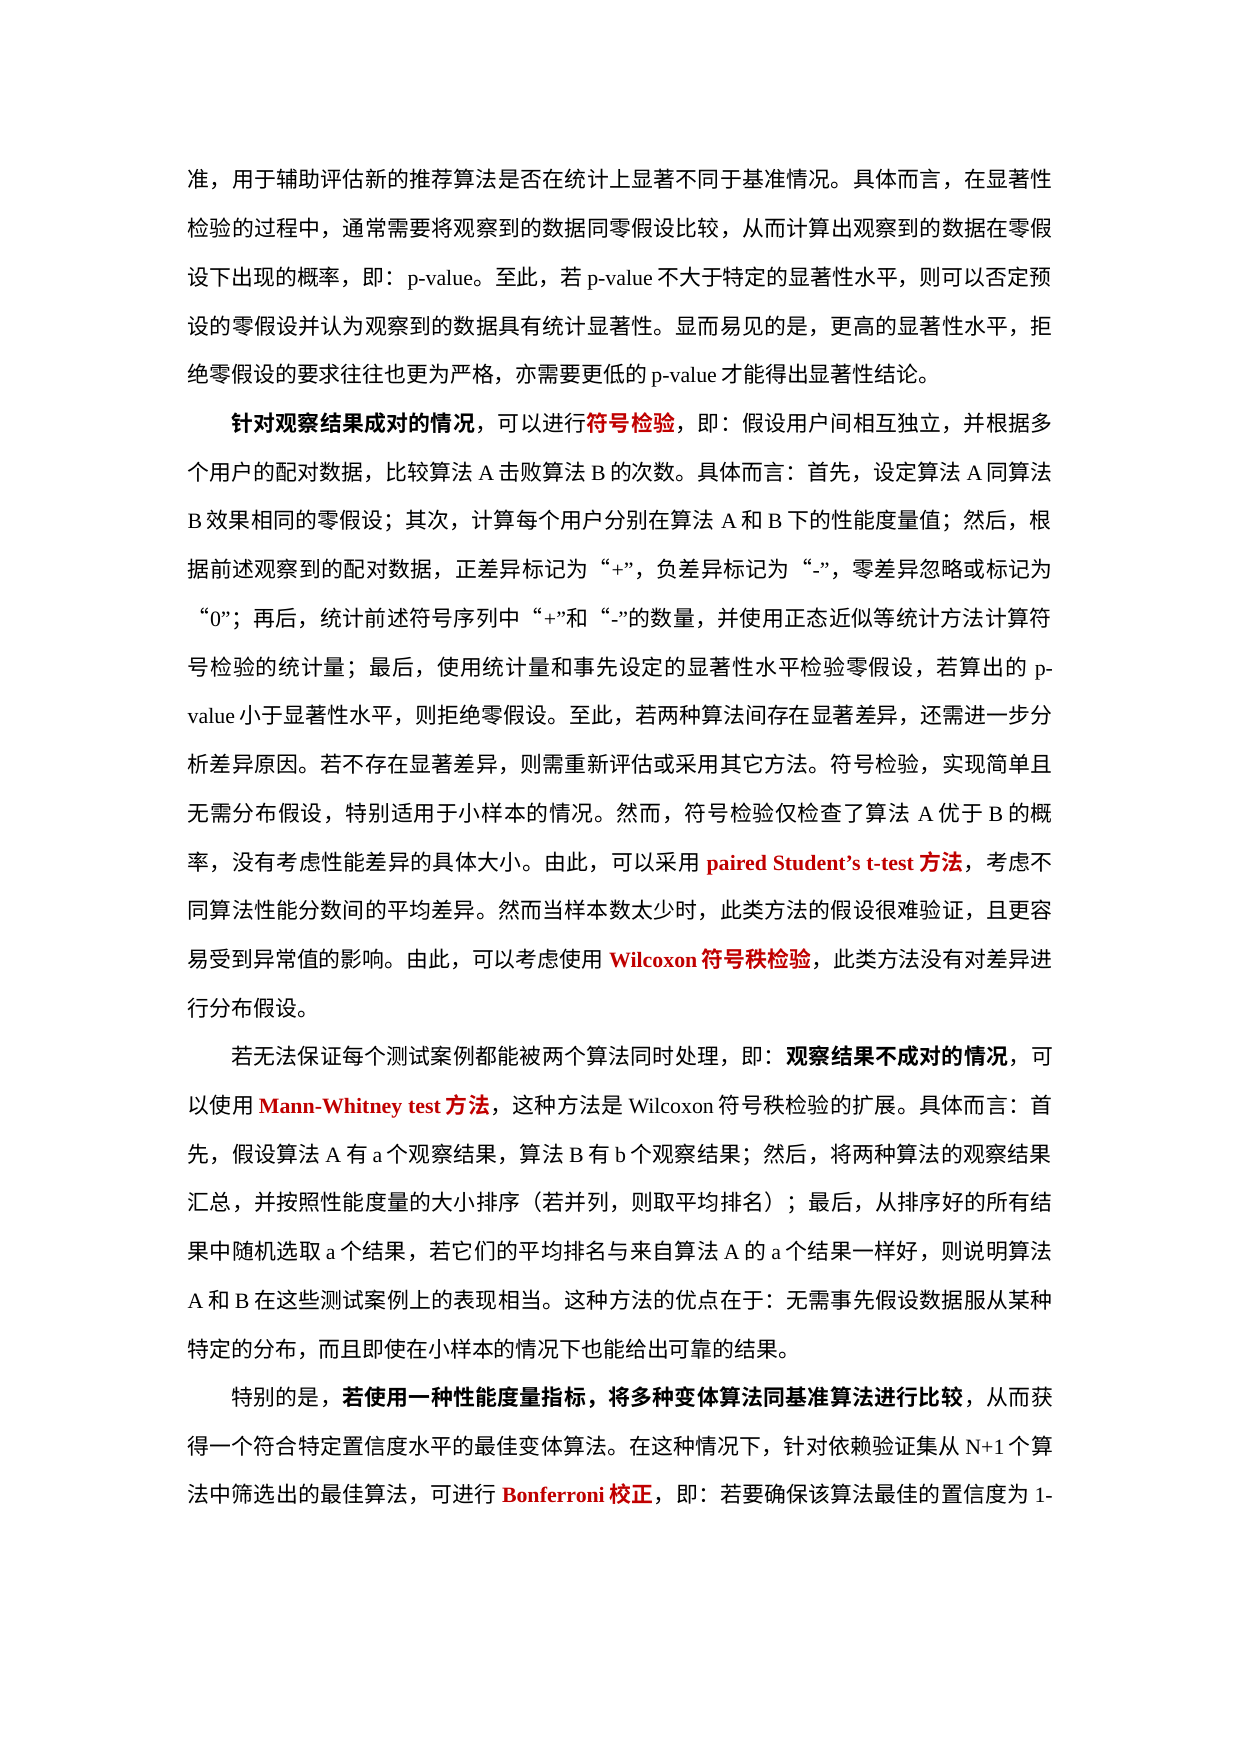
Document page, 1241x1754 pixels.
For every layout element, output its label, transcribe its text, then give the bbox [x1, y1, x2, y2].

list 若无法保证每个测试案例都能被两个算法同时处理，即：观察结果不成对的情况，可以使用Mann-Whitney test方法，这种方法是Wilcoxon符号秩检验的扩展。具体而言：首先，假设算法A有a个观察结果，算法B有b个观察结果；然后，将两种算法的观察结果汇总，并按照性能度量的大小排序（若并列，则取平均排名）；最后，从排序好的所有结果中随机选取a个结果，若它们的平均排名与来自算法A的a个结果一样好，则说明算法A和B在这些测试案例上的表现相当。这种方法的优点在于：无需事先假设数据服从某种特定的分布，而且即使在小样本的情况下也能给出可靠的结果。 [187, 1039, 1053, 1364]
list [187, 162, 1053, 389]
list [187, 1379, 1053, 1509]
list 针对观察结果成对的情况，可以进行符号检验，即：假设用户间相互独立，并根据多个用户的配对数据，比较算法A击败算法B的次数。具体而言：首先，设定算法A同算法B效果相同的零假设；其次，计算每个用户分别在算法A和B下的性能度量值；然后，根据前述观察到的配对数据，正差异标记为“+”，负差异标记为“-”，零差异忽略或标记为“0”；再后，统计前述符号序列中“+”和“-”的数量，并使用正态近似等统计方法计算符号检验的统计量；最后，使用统计量和事先设定的显著性水平检验零假设，若算出的p-value小于显著性水平，则拒绝零假设。至此，若两种算法间存在显著差异，还需进一步分析差异原因。若不存在显著差异，则需重新评估或采用其它方法。符号检验，实现简单且无需分布假设，特别适用于小样本的情况。然而，符号检验仅检查了算法A优于B的概率，没有考虑性能差异的具体大小。由此，可以采用paired Student’s t-test方法，考虑不同算法性能分数间的平均差异。然而当样本数太少时，此类方法的假设很难验证，且更容易受到异常值的影响。由此，可以考虑使用Wilcoxon符号秩检验，此类方法没有对差异进行分布假设。 [187, 405, 1053, 1023]
